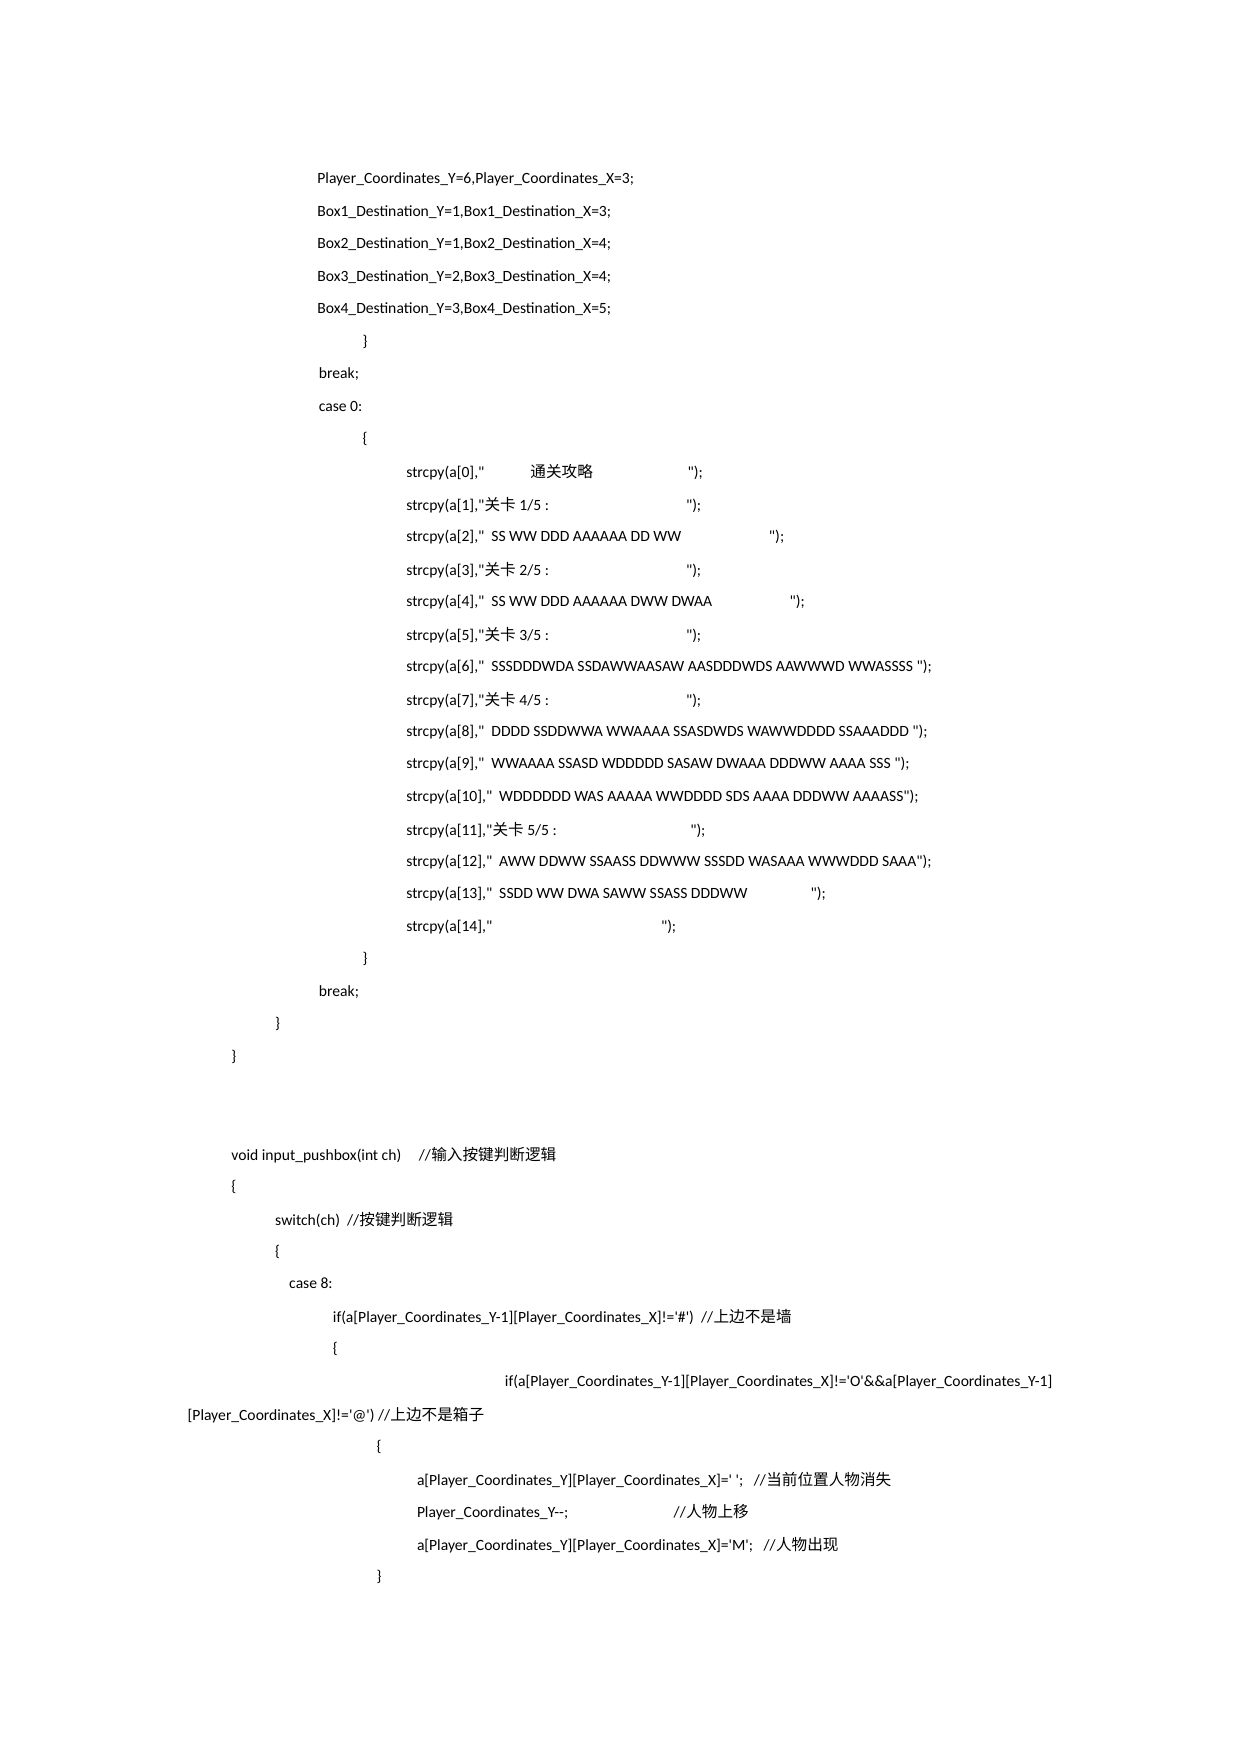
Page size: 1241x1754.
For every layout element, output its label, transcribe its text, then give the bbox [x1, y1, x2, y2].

text case 0: [187, 389, 1053, 422]
text Box1_Destination_Y=1,Box1_Destination_X=3; [187, 194, 1053, 227]
text strcpy(a[12]," AWW DDWW SSAASS DDWWW SSSDD WASAAA WWWDDD SAAA"); [187, 844, 1053, 877]
text break; [187, 974, 1053, 1007]
text strcpy(a[13]," SSDD WW DWA SAWW SSASS DDDWW "); [187, 877, 1053, 909]
text { [187, 1332, 1053, 1364]
text void input_pushbox(int ch) //输入按键判断逻辑 [187, 1137, 1053, 1169]
text Player_Coordinates_Y=6,Player_Coordinates_X=3; [187, 162, 1053, 194]
text { [187, 1234, 1053, 1267]
text strcpy(a[9]," WWAAAA SSASD WDDDDD SASAW DWAAA DDDWW AAAA SSS "); [187, 747, 1053, 779]
text strcpy(a[6]," SSSDDDWDA SSDAWWAASAW AASDDDWDS AAWWWD WWASSSS "); [187, 649, 1053, 682]
text } [187, 942, 1053, 974]
text { [187, 1169, 1053, 1202]
text strcpy(a[10]," WDDDDDD WAS AAAAA WWDDDD SDS AAAA DDDWW AAAASS"); [187, 779, 1053, 812]
text } [187, 324, 1053, 357]
text Box3_Destination_Y=2,Box3_Destination_X=4; [187, 259, 1053, 292]
text Player_Coordinates_Y--; //人物上移 [187, 1494, 1053, 1527]
text { [187, 1429, 1053, 1462]
text case 8: [187, 1267, 1053, 1299]
text strcpy(a[0]," 通关攻略 "); [187, 454, 1053, 487]
text strcpy(a[3],"关卡 2/5 : "); [187, 552, 1053, 584]
text strcpy(a[5],"关卡 3/5 : "); [187, 617, 1053, 649]
text } [187, 1007, 1053, 1039]
text Box4_Destination_Y=3,Box4_Destination_X=5; [187, 292, 1053, 324]
text strcpy(a[7],"关卡 4/5 : "); [187, 682, 1053, 714]
text strcpy(a[8]," DDDD SSDDWWA WWAAAA SSASDWDS WAWWDDDD SSAAADDD "); [187, 714, 1053, 747]
text strcpy(a[2]," SS WW DDD AAAAAA DD WW "); [187, 519, 1053, 552]
text } [187, 1559, 1053, 1592]
text a[Player_Coordinates_Y][Player_Coordinates_X]='M'; //人物出现 [187, 1527, 1053, 1559]
text Box2_Destination_Y=1,Box2_Destination_X=4; [187, 227, 1053, 259]
text if(a[Player_Coordinates_Y-1][Player_Coordinates_X]!='#') //上边不是墙 [187, 1299, 1053, 1332]
text strcpy(a[1],"关卡 1/5 : "); [187, 487, 1053, 519]
text strcpy(a[4]," SS WW DDD AAAAAA DWW DWAA "); [187, 584, 1053, 617]
text } [187, 1039, 1053, 1072]
text { [187, 422, 1053, 454]
text if(a[Player_Coordinates_Y-1][Player_Coordinates_X]!='O'&&a[Player_Coordinates_Y-1][Player_Coordinates_X]!='@') //上边不是箱子 [187, 1364, 1053, 1429]
text switch(ch) //按键判断逻辑 [187, 1202, 1053, 1234]
text break; [187, 357, 1053, 389]
text a[Player_Coordinates_Y][Player_Coordinates_X]=' '; //当前位置人物消失 [187, 1462, 1053, 1494]
text strcpy(a[11],"关卡 5/5 : "); [187, 812, 1053, 844]
text strcpy(a[14]," "); [187, 909, 1053, 942]
